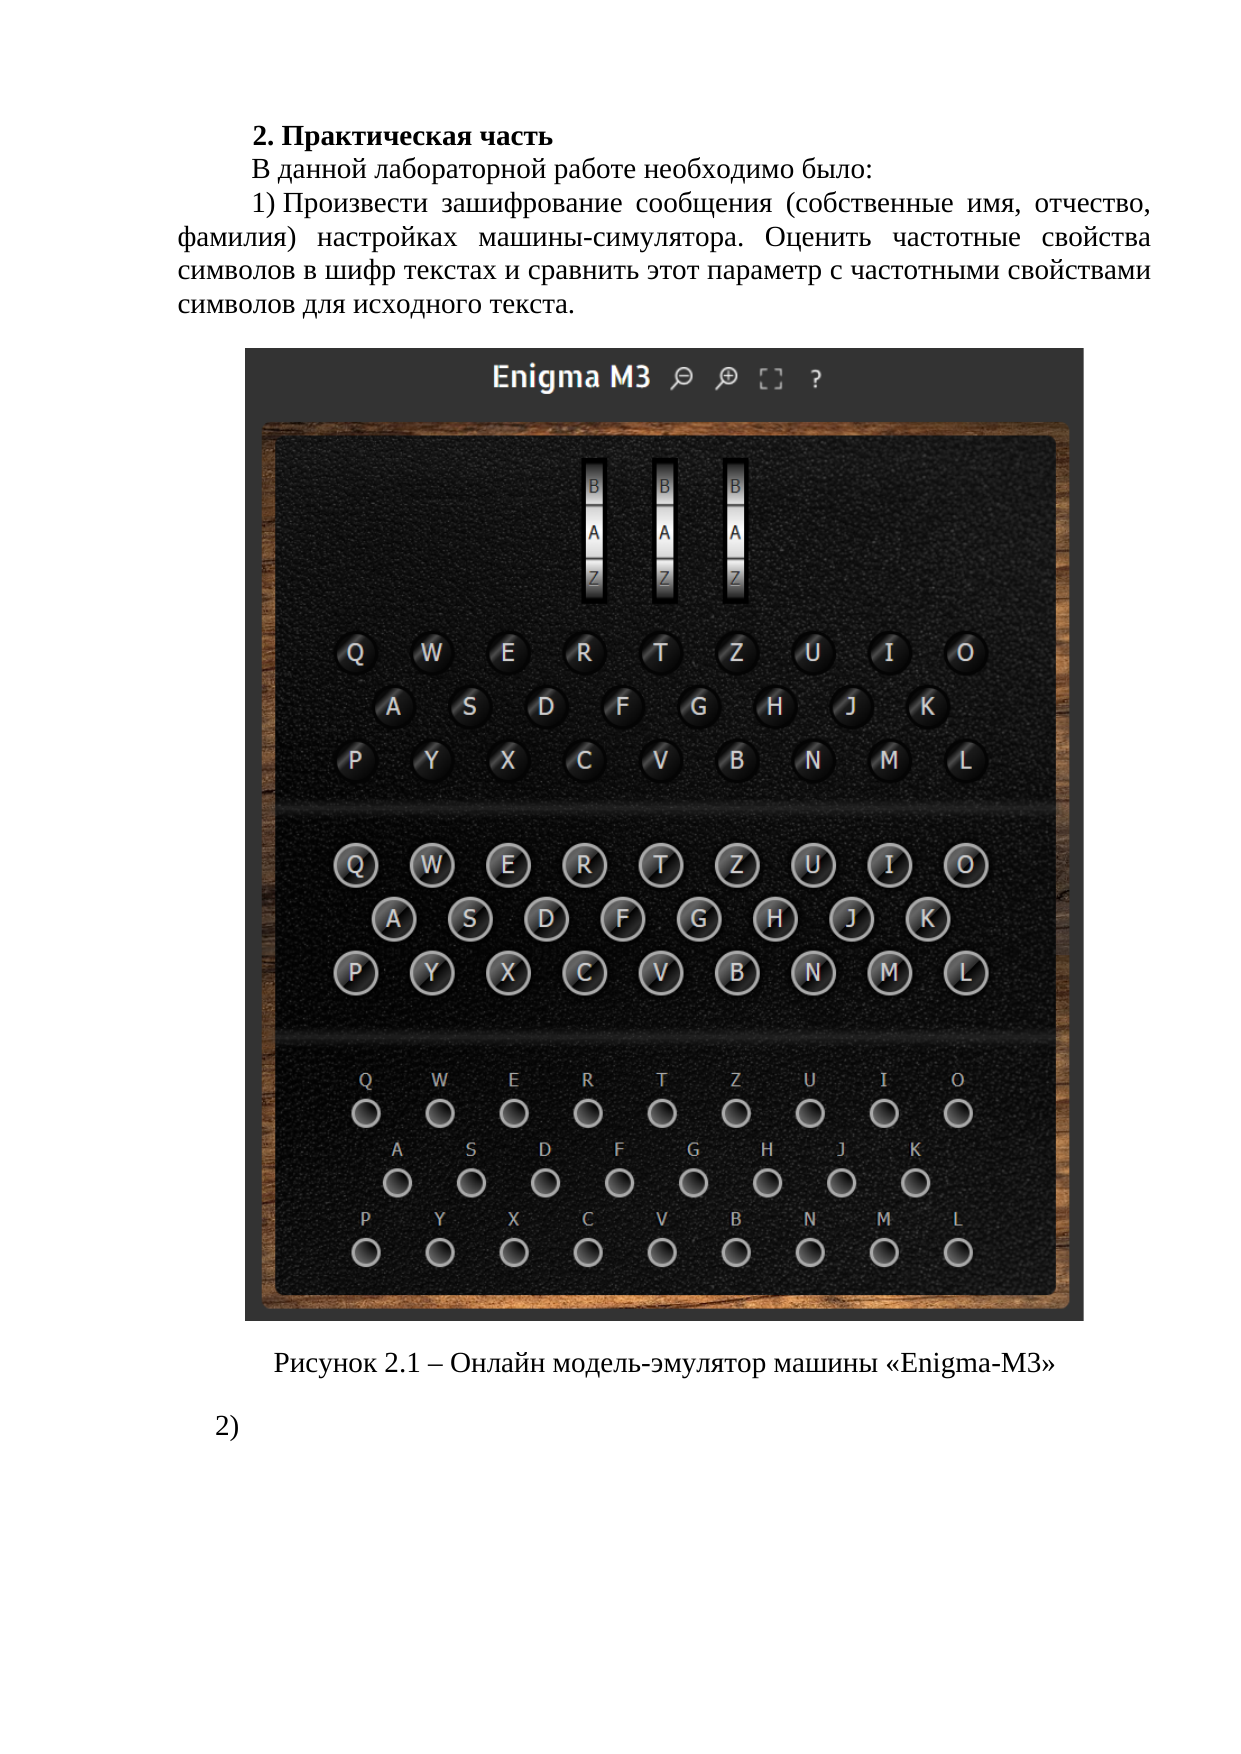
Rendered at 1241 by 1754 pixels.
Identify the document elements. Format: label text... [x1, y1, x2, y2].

picture [245, 348, 1084, 1321]
text В данной лабораторной работе необходимо было: [177, 152, 1152, 185]
text Рисунок 2.1 – Онлайн модель-эмулятор машины «Enigma-М3» [177, 1345, 1152, 1379]
list Произвести зашифрование сообщения (собственные имя, отчество, фамилия) настройках машины-симулятора. Оценить частотные свойства символов в шифр текстах и сравнить этот параметр с частотными свойствами символов для исходного текста. [177, 185, 1152, 319]
list Практическая часть [177, 118, 1152, 152]
